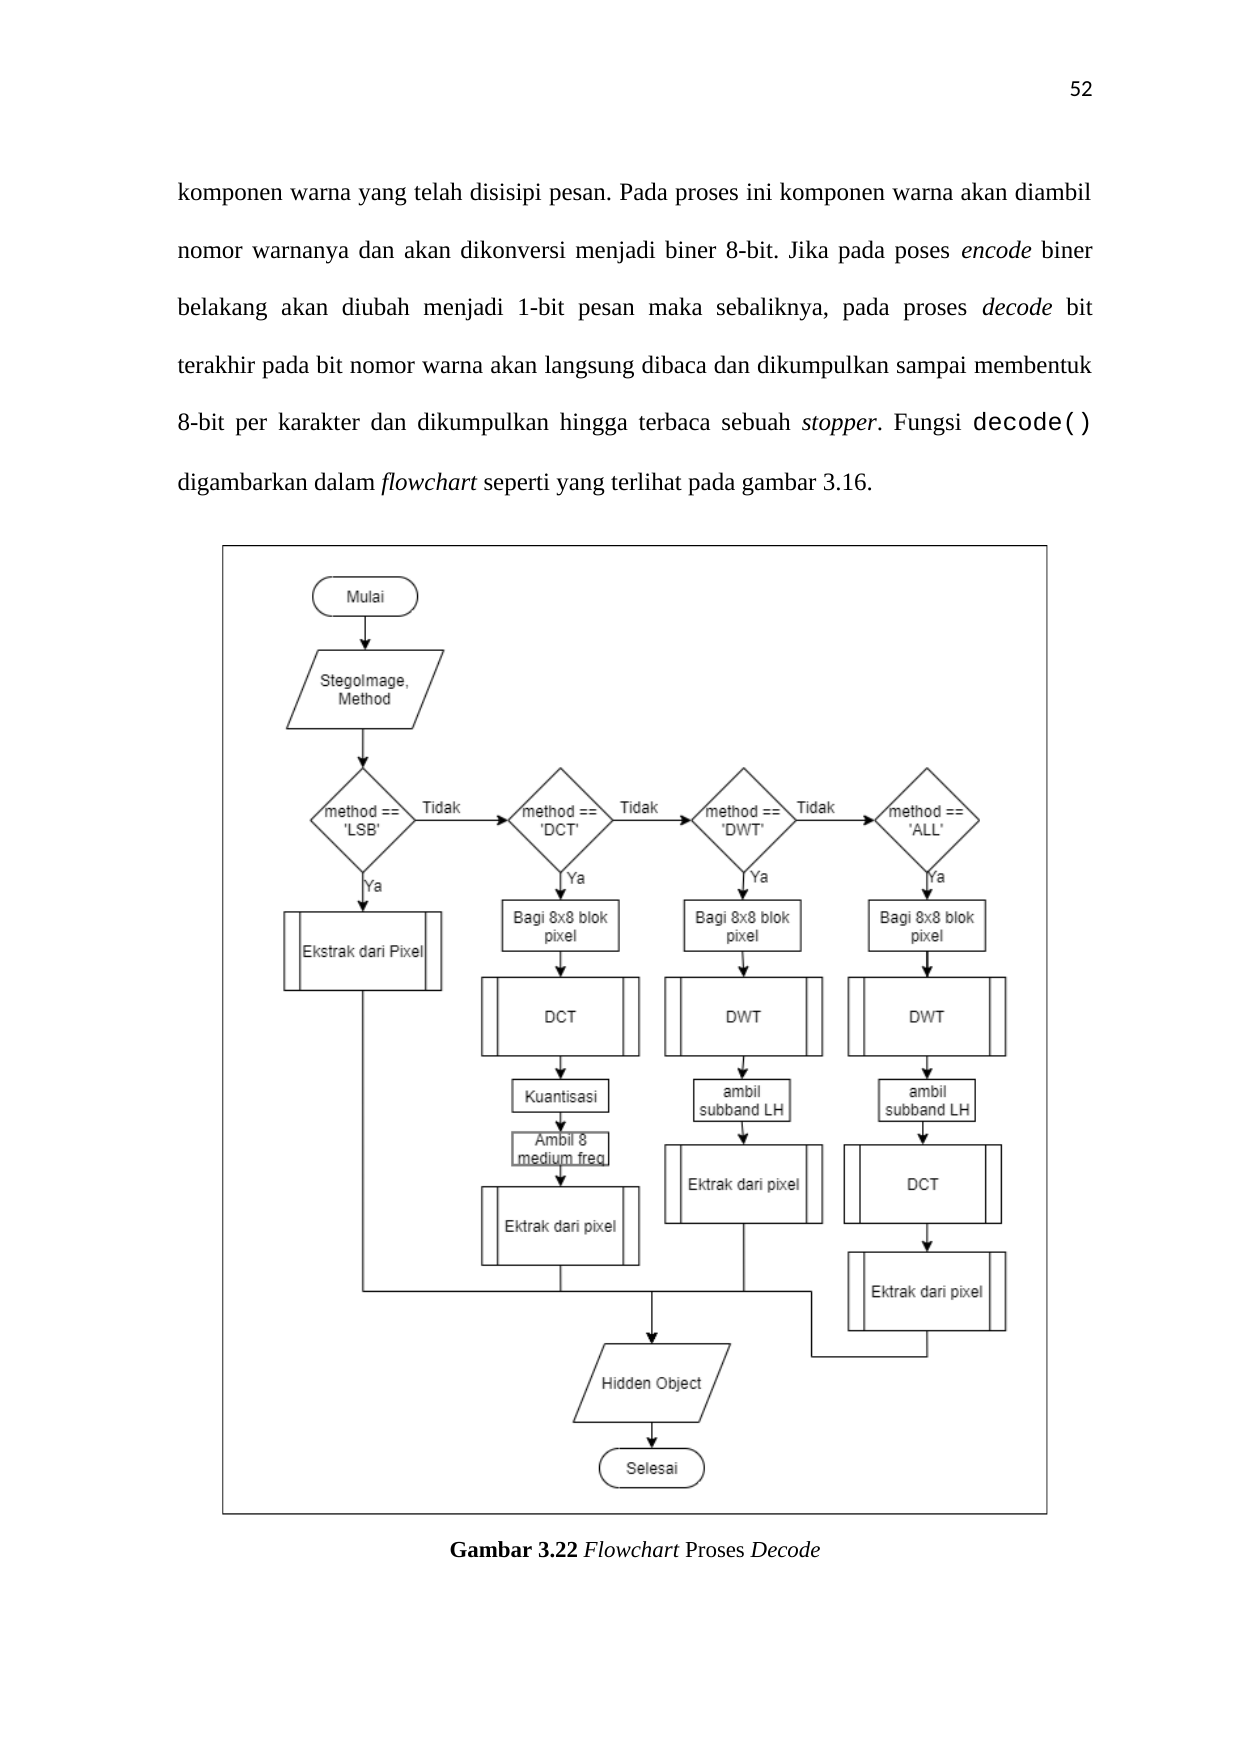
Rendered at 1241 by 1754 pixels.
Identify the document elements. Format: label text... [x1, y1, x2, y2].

picture [222, 545, 1048, 1516]
